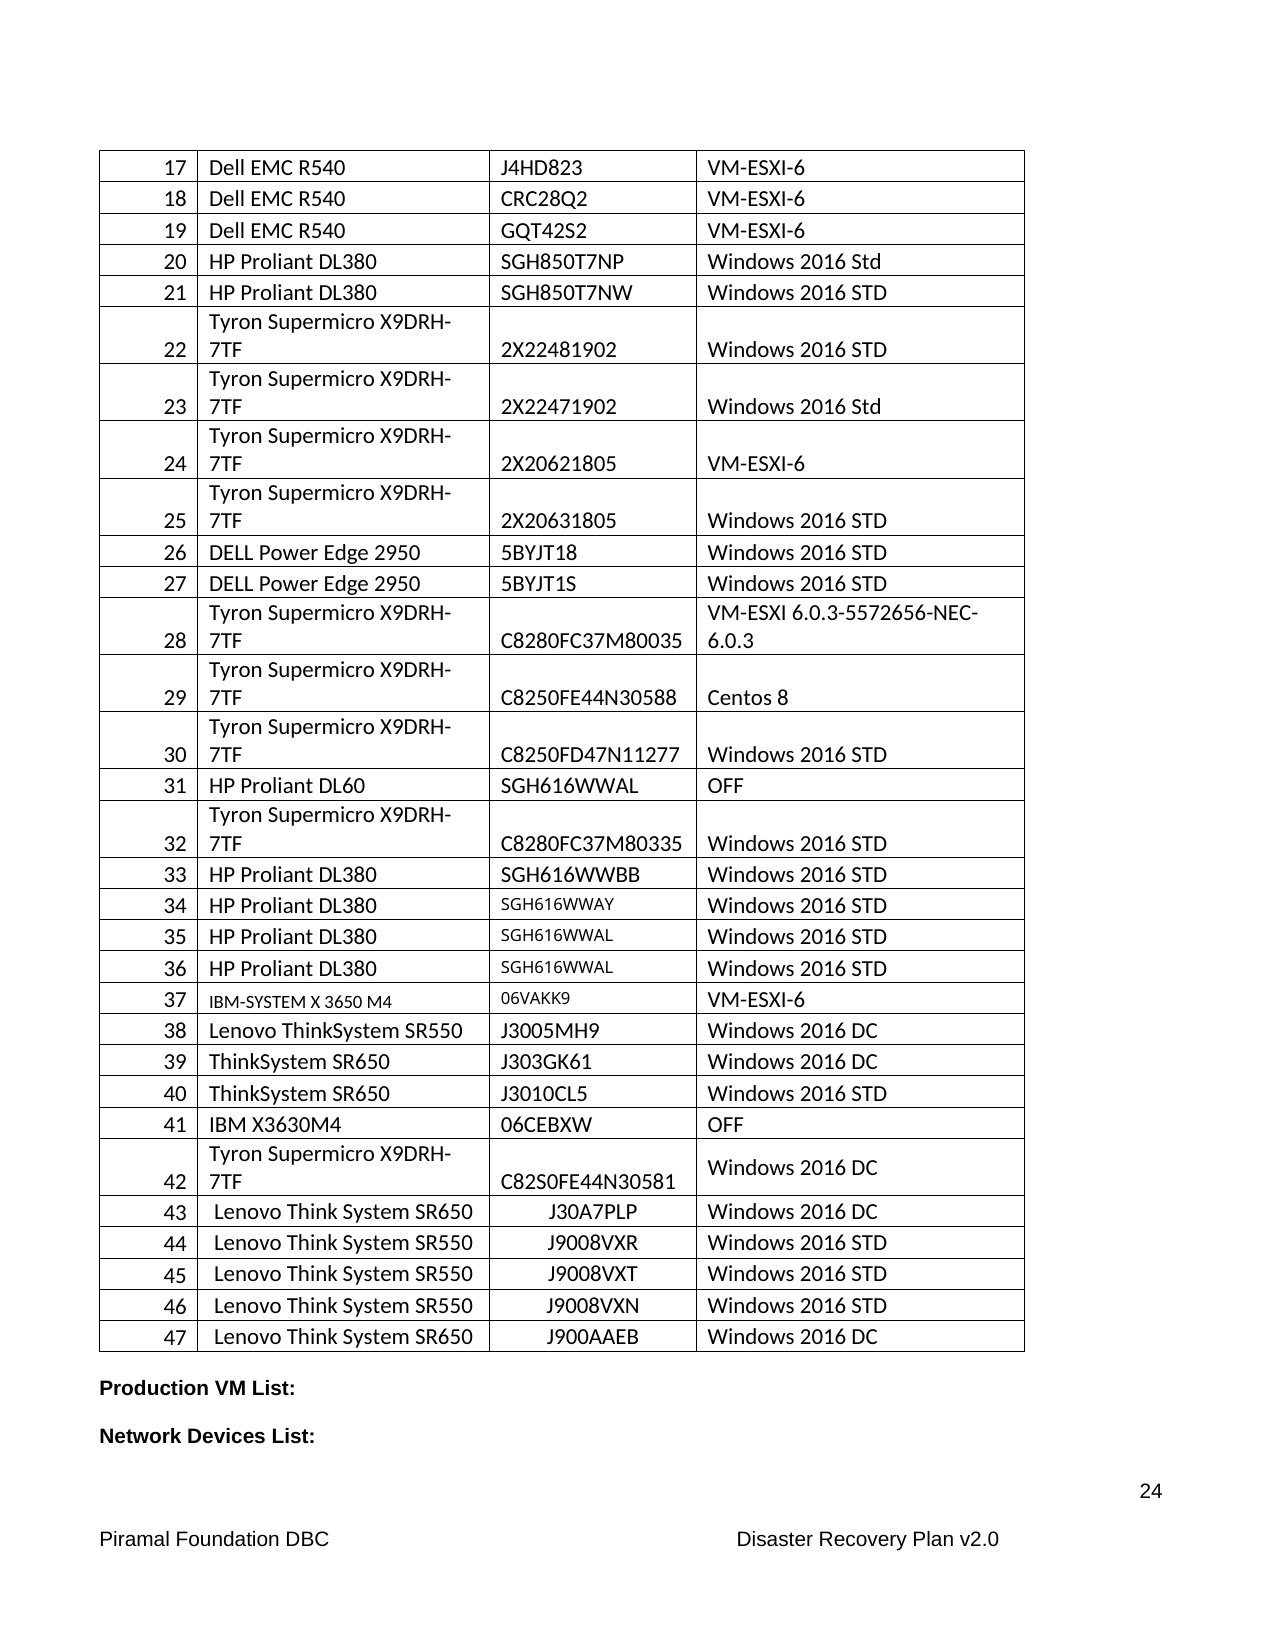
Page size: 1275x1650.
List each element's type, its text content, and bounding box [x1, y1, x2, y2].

table_cell 35 [100, 920, 197, 950]
table_cell Tyron Supermicro X9DRH-7TF [198, 1139, 489, 1195]
table_cell Windows 2016 STD [697, 858, 1024, 888]
table_cell 38 [100, 1014, 197, 1044]
table_cell IBM-SYSTEM X 3650 M4 [198, 983, 489, 1013]
table_cell J3005MH9 [490, 1014, 696, 1044]
table_cell 19 [100, 214, 197, 244]
table_cell Tyron Supermicro X9DRH-7TF [198, 364, 489, 420]
table_cell 42 [100, 1139, 197, 1195]
table_cell Windows 2016 Std [697, 364, 1024, 420]
table_cell J4HD823 [490, 151, 696, 181]
table_cell VM-ESXI-6 [697, 983, 1024, 1013]
table_cell Tyron Supermicro X9DRH-7TF [198, 712, 489, 768]
table_cell J900AAEB [490, 1321, 696, 1351]
table_cell HP Proliant DL380 [198, 276, 489, 306]
table_cell J3010CL5 [490, 1076, 696, 1107]
table_cell 23 [100, 364, 197, 420]
table_cell 31 [100, 769, 197, 799]
table_cell Windows 2016 STD [697, 276, 1024, 306]
table_cell ThinkSystem SR650 [198, 1045, 489, 1075]
table_cell Windows 2016 STD [697, 1076, 1024, 1107]
table_cell HP Proliant DL380 [198, 889, 489, 919]
table_cell 27 [100, 567, 197, 597]
table_cell Windows 2016 DC [697, 1321, 1024, 1351]
table_cell 2X20621805 [490, 421, 696, 477]
table_cell Lenovo ThinkSystem SR550 [198, 1014, 489, 1044]
table_cell Windows 2016 STD [697, 307, 1024, 363]
text Production VM List: [99, 1376, 1162, 1400]
table_cell 39 [100, 1045, 197, 1075]
table_cell HP Proliant DL380 [198, 951, 489, 982]
table_cell J9008VXR [490, 1227, 696, 1257]
table_cell 32 [100, 801, 197, 857]
table_cell 40 [100, 1076, 197, 1107]
table_cell 25 [100, 479, 197, 534]
table_cell Centos 8 [697, 655, 1024, 711]
table_cell 43 [100, 1196, 197, 1226]
table_cell J9008VXT [490, 1259, 696, 1289]
table_cell 21 [100, 276, 197, 306]
table_cell Windows 2016 STD [697, 712, 1024, 768]
table_cell Lenovo Think System SR550 [198, 1290, 489, 1320]
table_cell Windows 2016 STD [697, 951, 1024, 982]
table_cell 17 [100, 151, 197, 181]
table_cell 36 [100, 951, 197, 982]
table_cell Tyron Supermicro X9DRH-7TF [198, 801, 489, 857]
table_cell Windows 2016 DC [697, 1196, 1024, 1226]
table_cell Windows 2016 DC [697, 1045, 1024, 1075]
table_cell Windows 2016 STD [697, 1227, 1024, 1257]
table_cell SGH616WWAL [490, 769, 696, 799]
table_cell DELL Power Edge 2950 [198, 536, 489, 566]
table_cell HP Proliant DL380 [198, 920, 489, 950]
table_cell 47 [100, 1321, 197, 1351]
table_cell OFF [697, 1108, 1024, 1138]
table_cell 2X22481902 [490, 307, 696, 363]
table_cell Tyron Supermicro X9DRH-7TF [198, 598, 489, 654]
table_cell Windows 2016 STD [697, 536, 1024, 566]
table_cell Lenovo Think System SR650 [198, 1196, 489, 1226]
table_cell C8250FD47N11277 [490, 712, 696, 768]
table_cell Windows 2016 DC [697, 1139, 1024, 1195]
text Network Devices List: [99, 1424, 1162, 1448]
table_cell Tyron Supermicro X9DRH-7TF [198, 421, 489, 477]
table_cell Windows 2016 DC [697, 1014, 1024, 1044]
table_cell CRC28Q2 [490, 182, 696, 212]
table_cell 06VAKK9 [490, 983, 696, 1013]
table_cell SGH850T7NW [490, 276, 696, 306]
table_cell Dell EMC R540 [198, 151, 489, 181]
table_cell IBM X3630M4 [198, 1108, 489, 1138]
table_cell C82S0FE44N30581 [490, 1139, 696, 1195]
table_cell J30A7PLP [490, 1196, 696, 1226]
table_cell Windows 2016 STD [697, 920, 1024, 950]
table_cell SGH616WWBB [490, 858, 696, 888]
table_cell Windows 2016 STD [697, 567, 1024, 597]
table_cell VM-ESXI-6 [697, 151, 1024, 181]
table_cell 2X20631805 [490, 479, 696, 534]
table_cell 44 [100, 1227, 197, 1257]
table_cell 30 [100, 712, 197, 768]
table_cell 22 [100, 307, 197, 363]
table_cell 34 [100, 889, 197, 919]
table_cell Windows 2016 STD [697, 1290, 1024, 1320]
table_cell J9008VXN [490, 1290, 696, 1320]
table_cell J303GK61 [490, 1045, 696, 1075]
table_cell 06CEBXW [490, 1108, 696, 1138]
table_cell OFF [697, 769, 1024, 799]
table_cell 5BYJT1S [490, 567, 696, 597]
table_cell Lenovo Think System SR550 [198, 1227, 489, 1257]
table_cell GQT42S2 [490, 214, 696, 244]
table_cell Windows 2016 STD [697, 801, 1024, 857]
table_cell Windows 2016 STD [697, 1259, 1024, 1289]
table_cell Lenovo Think System SR550 [198, 1259, 489, 1289]
table_cell Tyron Supermicro X9DRH-7TF [198, 655, 489, 711]
table_cell Windows 2016 STD [697, 479, 1024, 534]
table_cell 37 [100, 983, 197, 1013]
table_cell SGH616WWAL [490, 951, 696, 982]
table_cell DELL Power Edge 2950 [198, 567, 489, 597]
table_cell Lenovo Think System SR650 [198, 1321, 489, 1351]
table_cell 18 [100, 182, 197, 212]
table_cell VM-ESXI-6 [697, 182, 1024, 212]
table_cell 46 [100, 1290, 197, 1320]
table_cell 33 [100, 858, 197, 888]
table_cell C8280FC37M80335 [490, 801, 696, 857]
table_cell 45 [100, 1259, 197, 1289]
table_cell 41 [100, 1108, 197, 1138]
table_cell 2X22471902 [490, 364, 696, 420]
table_cell ThinkSystem SR650 [198, 1076, 489, 1107]
table_cell Dell EMC R540 [198, 214, 489, 244]
table_cell Tyron Supermicro X9DRH-7TF [198, 307, 489, 363]
table_cell Windows 2016 STD [697, 889, 1024, 919]
table_cell C8280FC37M80035 [490, 598, 696, 654]
table_cell VM-ESXI-6 [697, 214, 1024, 244]
table_cell Windows 2016 Std [697, 245, 1024, 275]
table_cell 24 [100, 421, 197, 477]
table_cell 26 [100, 536, 197, 566]
table_cell 28 [100, 598, 197, 654]
table_cell Tyron Supermicro X9DRH-7TF [198, 479, 489, 534]
table_cell HP Proliant DL380 [198, 245, 489, 275]
table_cell 29 [100, 655, 197, 711]
table_cell SGH616WWAL [490, 920, 696, 950]
table_cell 20 [100, 245, 197, 275]
table_cell VM-ESXI-6 [697, 421, 1024, 477]
table_cell 5BYJT18 [490, 536, 696, 566]
table_cell SGH616WWAY [490, 889, 696, 919]
table_cell Dell EMC R540 [198, 182, 489, 212]
table_cell HP Proliant DL60 [198, 769, 489, 799]
table_cell SGH850T7NP [490, 245, 696, 275]
table_cell C8250FE44N30588 [490, 655, 696, 711]
table_cell VM-ESXI 6.0.3-5572656-NEC-6.0.3 [697, 598, 1024, 654]
table_cell HP Proliant DL380 [198, 858, 489, 888]
